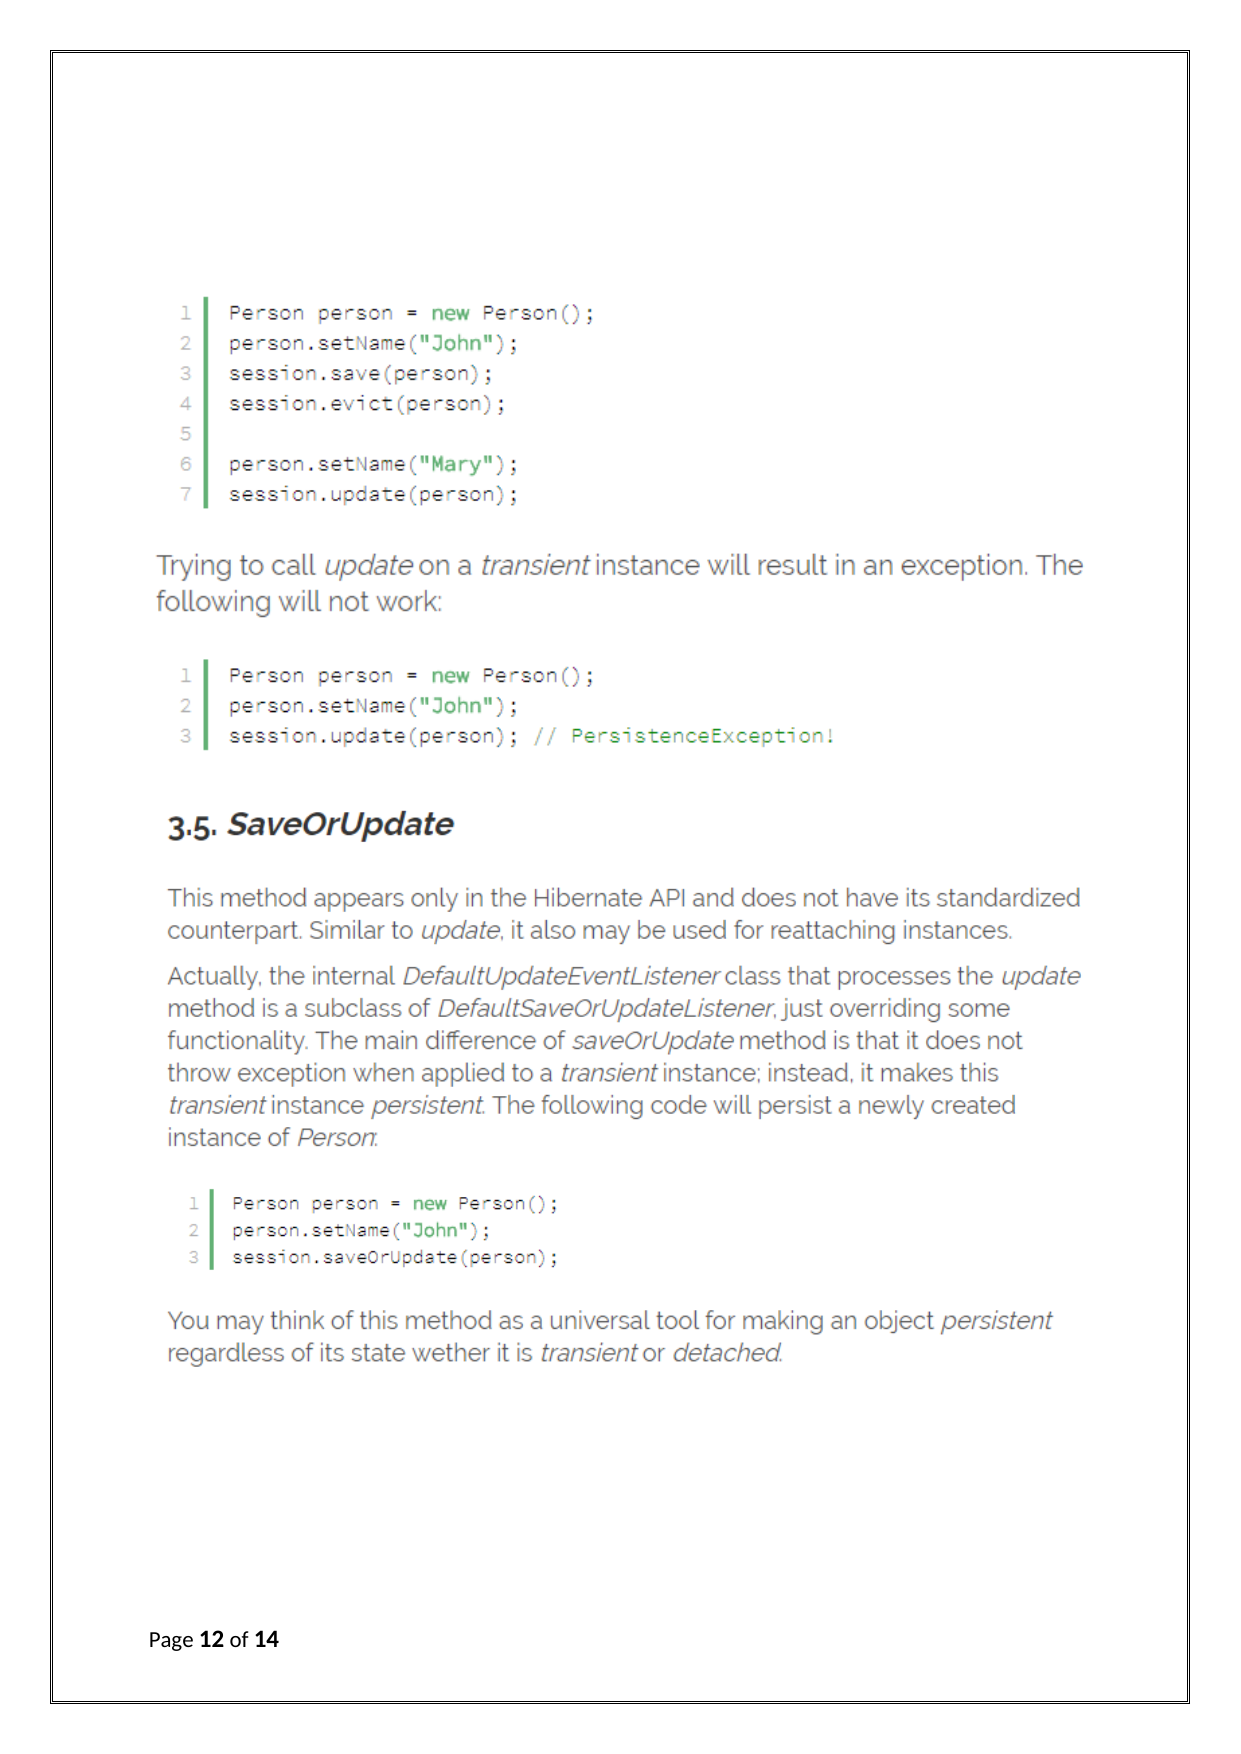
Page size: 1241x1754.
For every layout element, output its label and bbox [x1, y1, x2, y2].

picture [148, 276, 1089, 779]
picture [148, 803, 1089, 1375]
